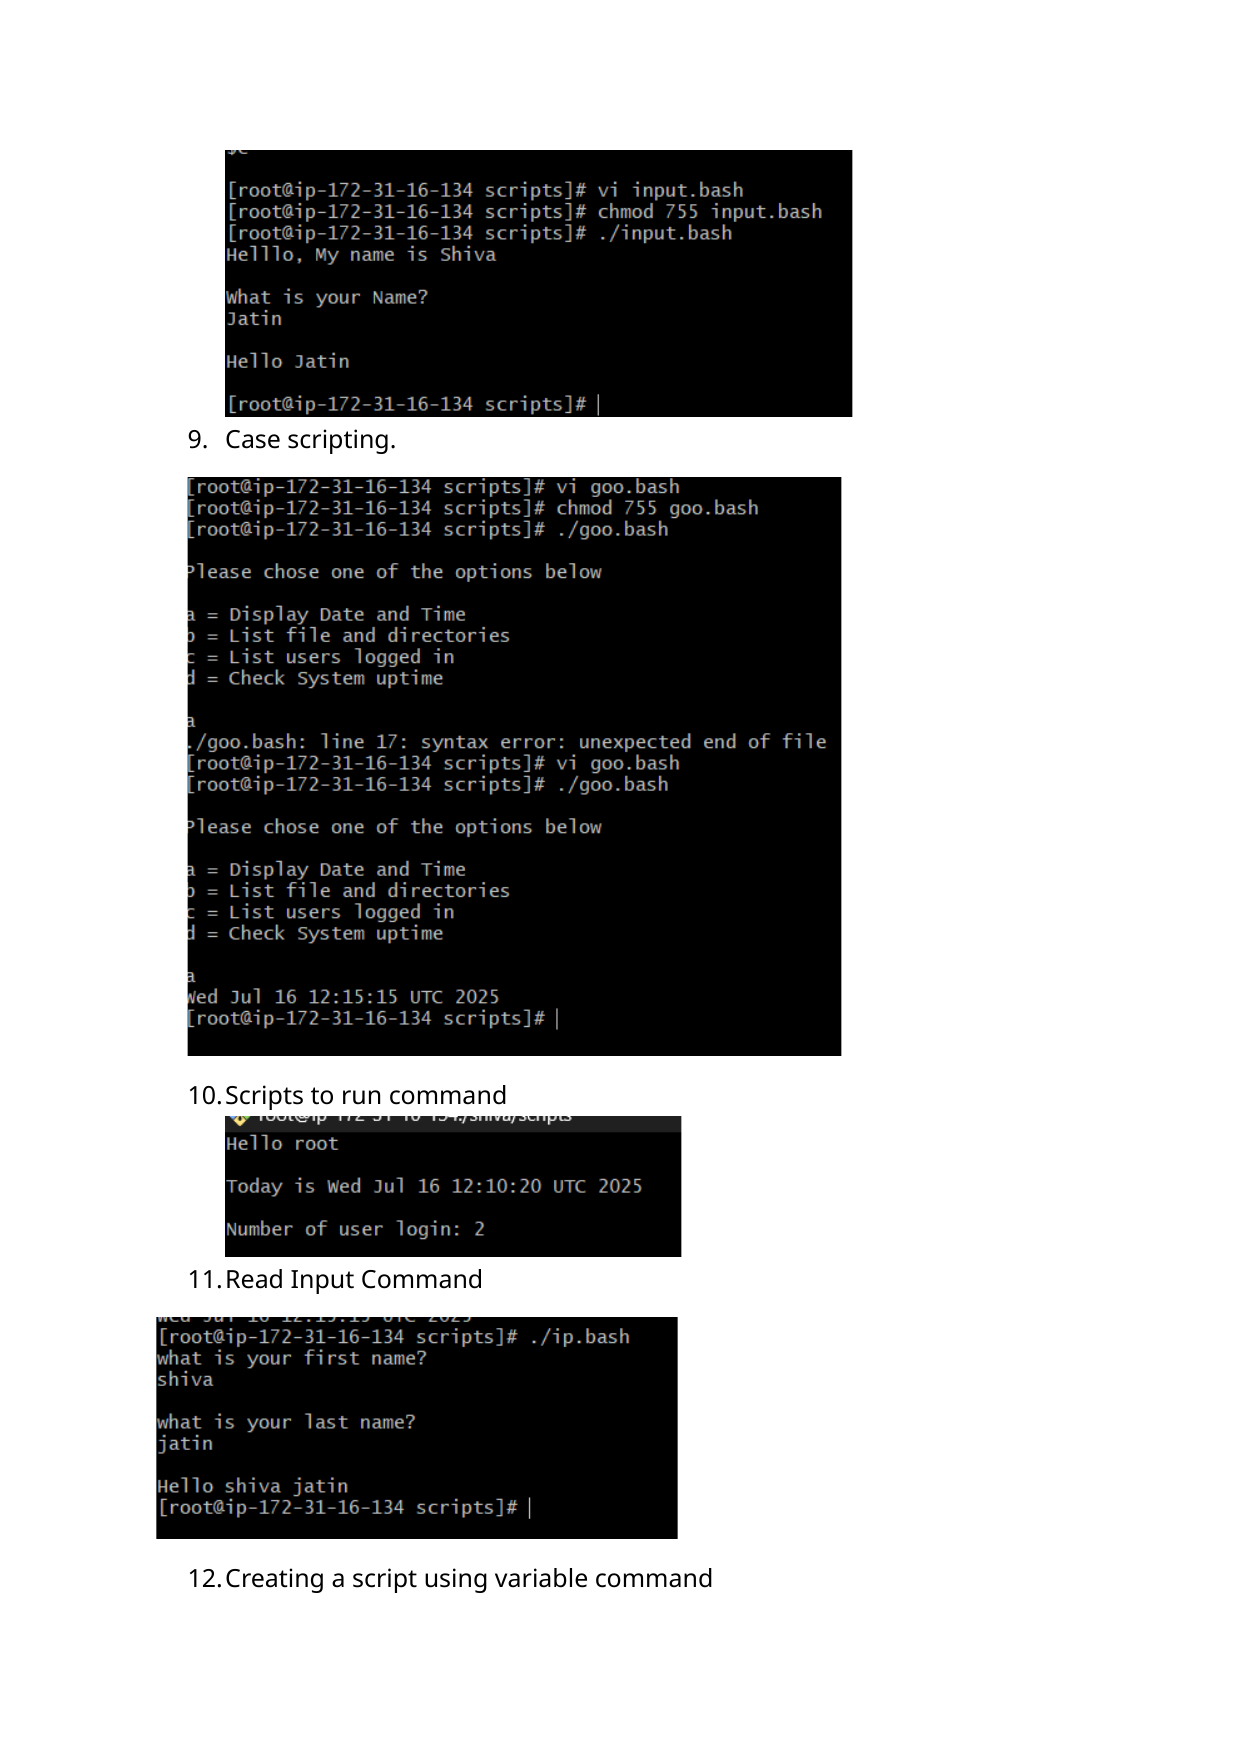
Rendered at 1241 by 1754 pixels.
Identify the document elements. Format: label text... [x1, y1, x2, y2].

list Creating a script using variable command [187, 1561, 1090, 1595]
list Read Input Command [187, 1262, 1090, 1296]
list Case scripting. [187, 421, 1090, 455]
picture [156, 1317, 678, 1539]
picture [225, 1116, 682, 1257]
list Scripts to run command [187, 1078, 1090, 1112]
picture [187, 477, 842, 1056]
picture [225, 150, 853, 417]
